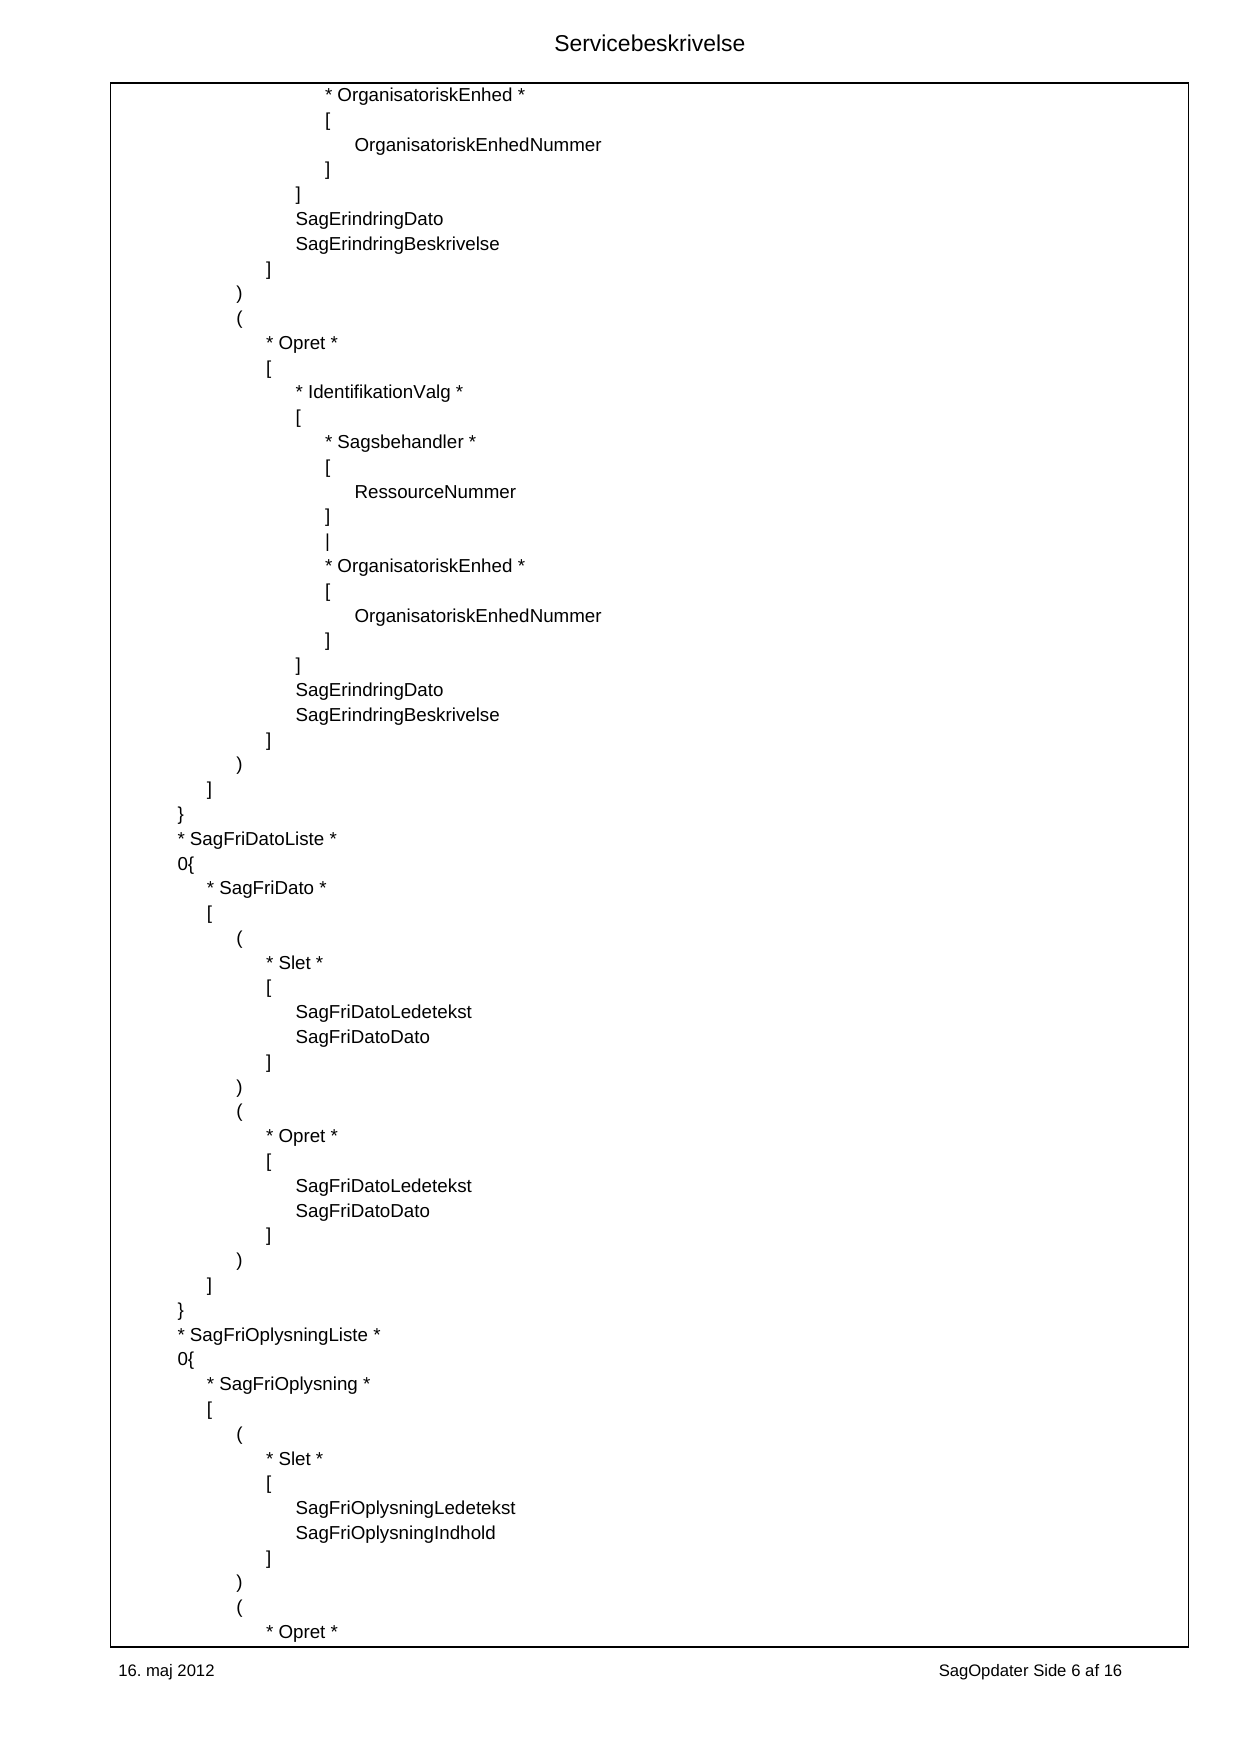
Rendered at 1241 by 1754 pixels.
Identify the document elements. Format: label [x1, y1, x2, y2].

table_cell [111, 84, 1188, 1646]
